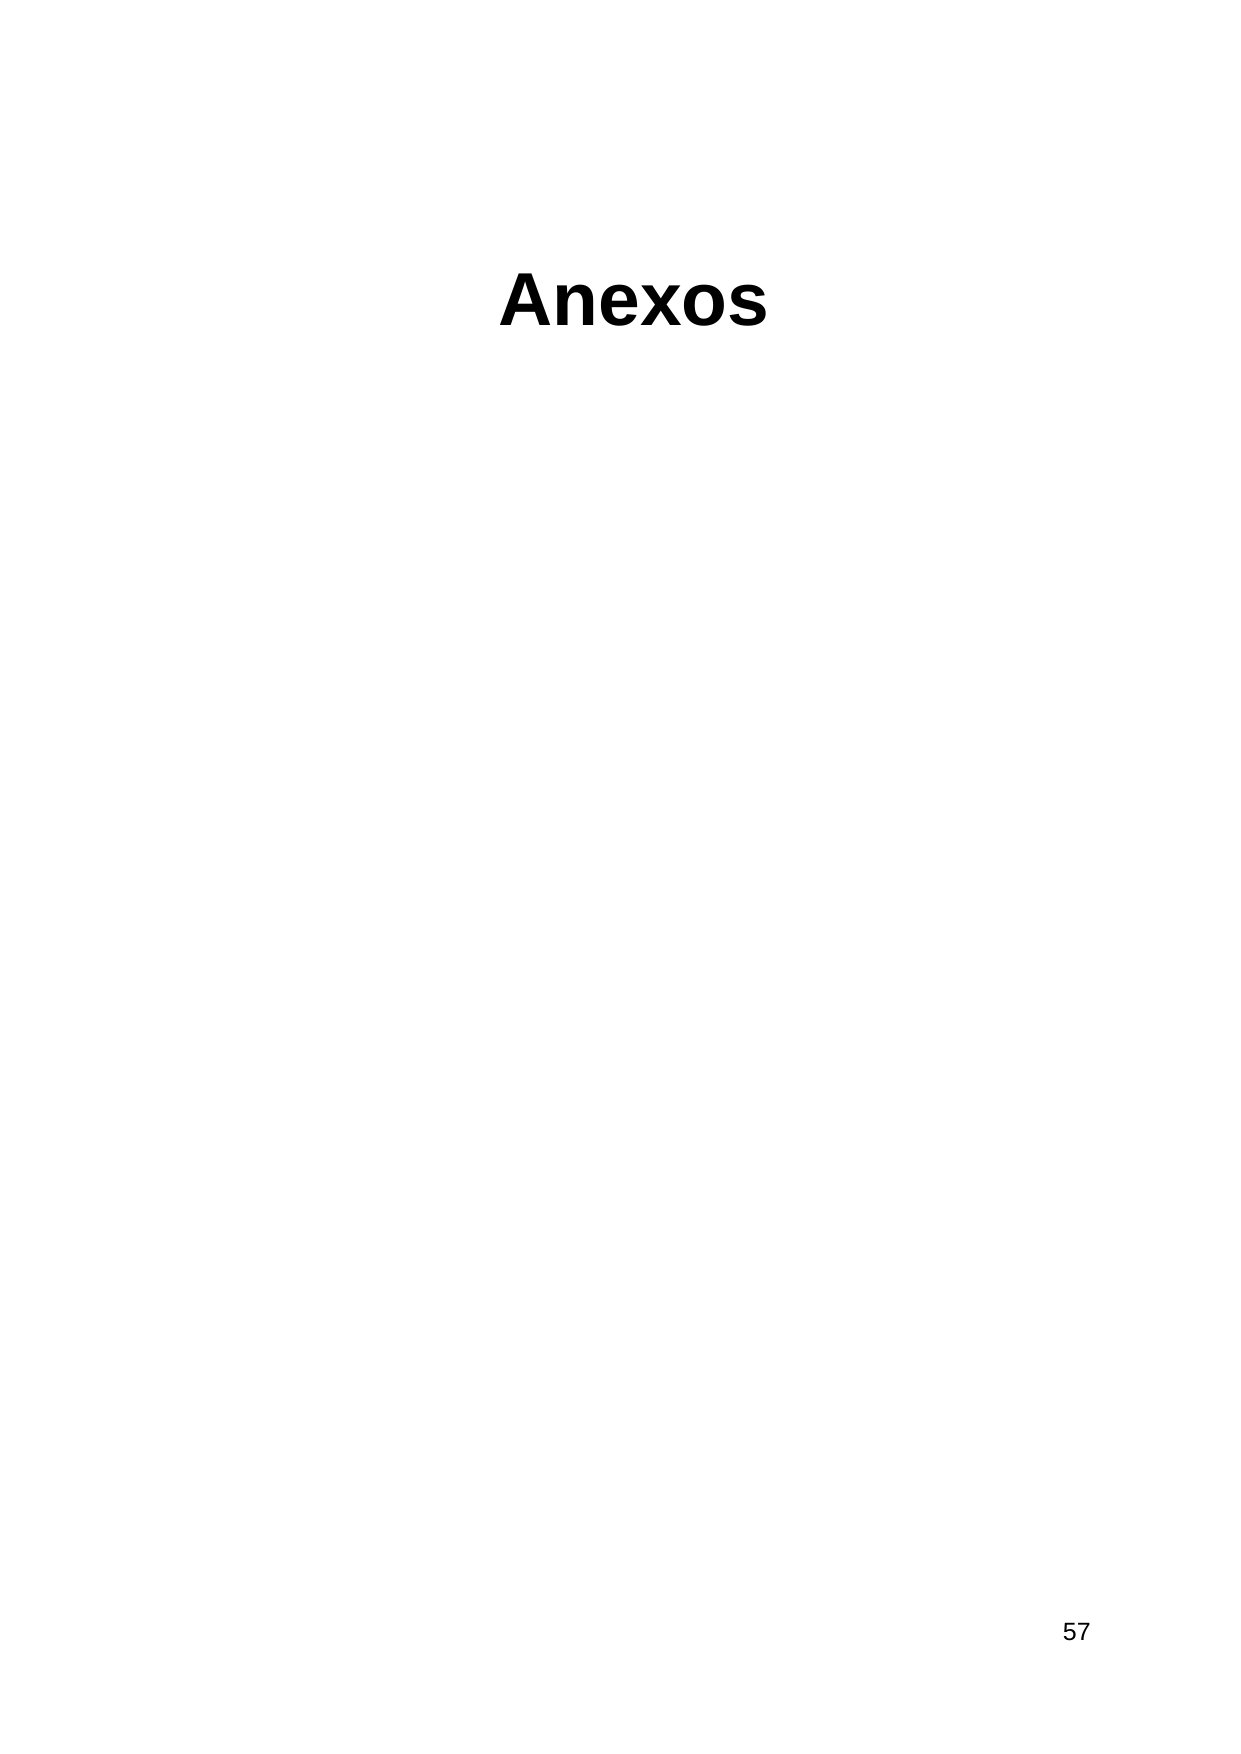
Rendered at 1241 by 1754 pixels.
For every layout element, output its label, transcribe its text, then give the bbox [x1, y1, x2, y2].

text Anexos [498, 254, 1104, 341]
